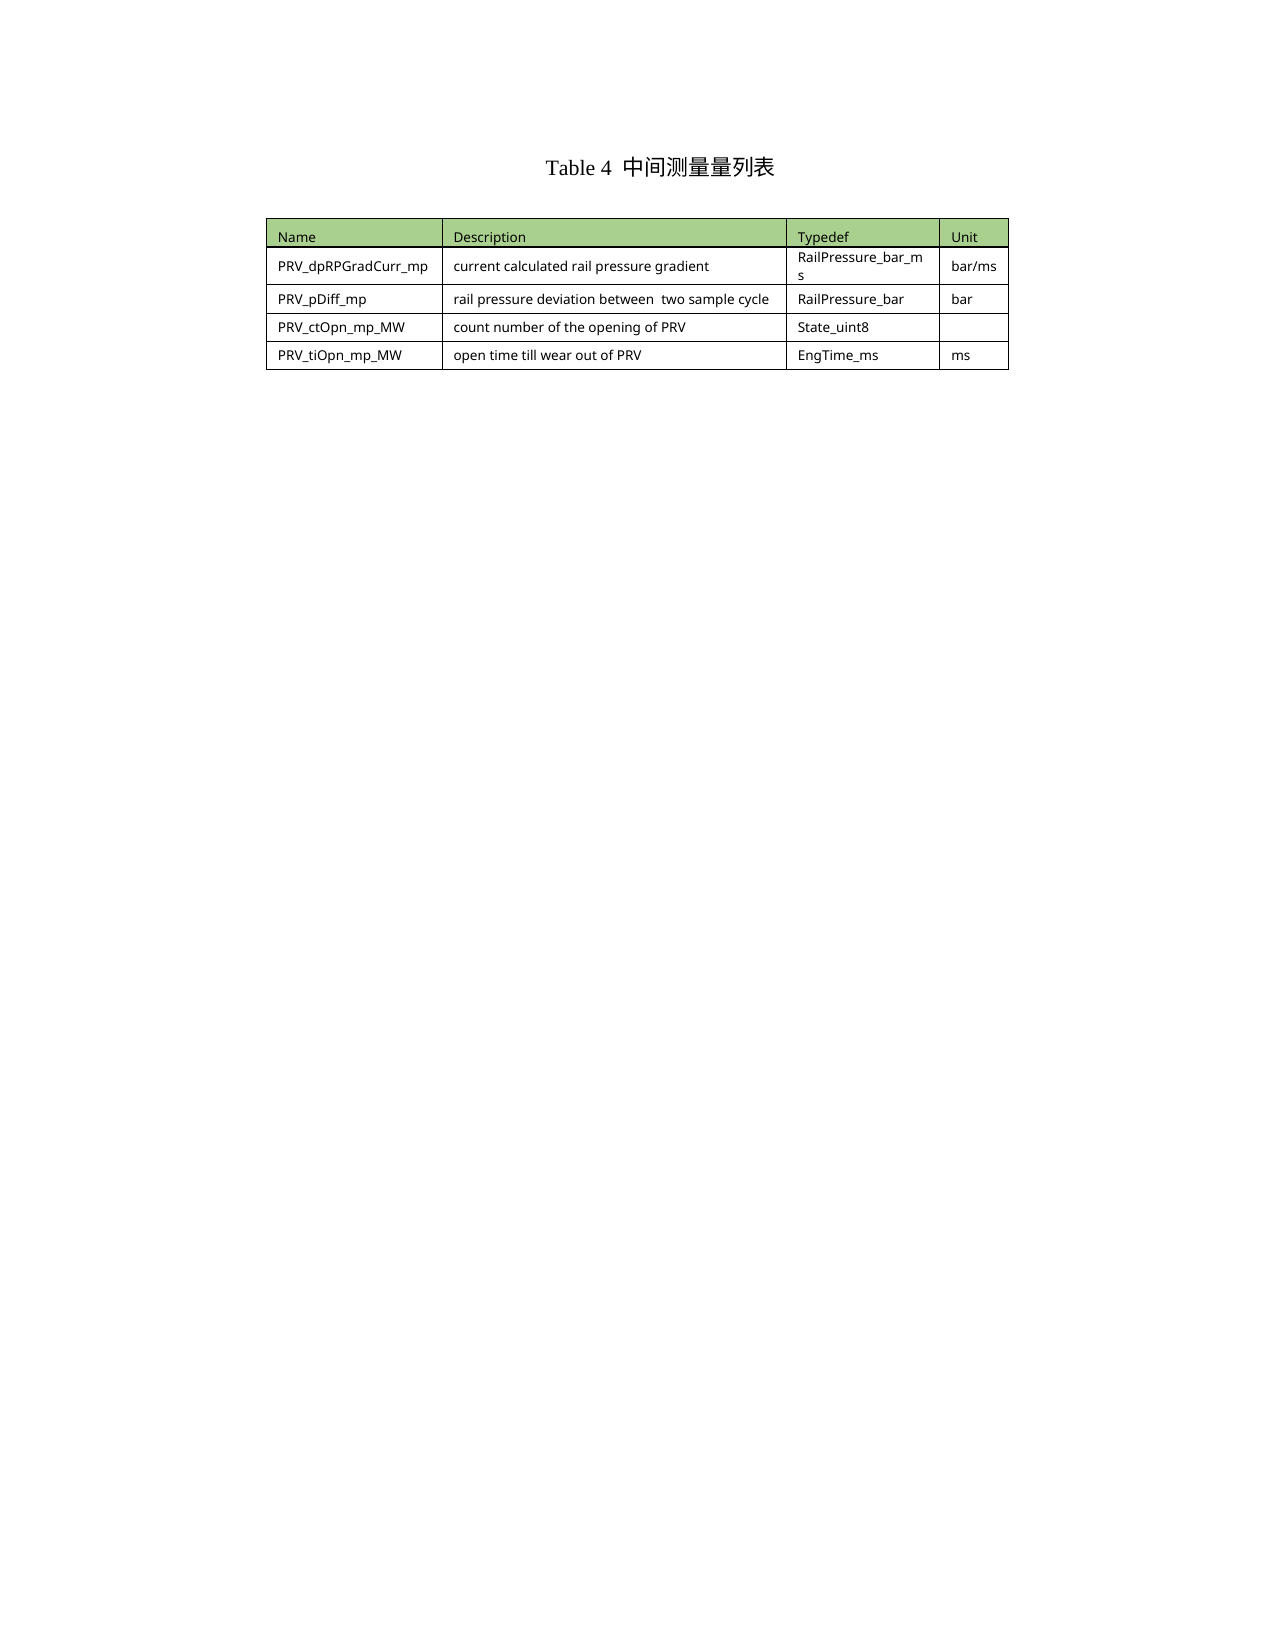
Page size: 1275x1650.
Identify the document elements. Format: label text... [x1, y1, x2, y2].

table_cell PRV_dpRPGradCurr_mp [267, 248, 442, 284]
table_cell RailPressure_bar [787, 285, 939, 312]
table_cell EngTime_ms [787, 342, 939, 369]
table_cell ms [940, 342, 1008, 369]
text Table 4 中间测量量列表 [233, 150, 1087, 182]
table_cell PRV_pDiff_mp [267, 285, 442, 312]
table_cell open time till wear out of PRV [443, 342, 786, 369]
table_cell rail pressure deviation between two sample cycle [443, 285, 786, 312]
table_header Unit [940, 219, 1008, 246]
table_cell count number of the opening of PRV [443, 314, 786, 341]
table_cell State_uint8 [787, 314, 939, 341]
table_header Description [443, 219, 786, 246]
table_cell PRV_ctOpn_mp_MW [267, 314, 442, 341]
table_cell PRV_tiOpn_mp_MW [267, 342, 442, 369]
table_cell RailPressure_bar_ms [787, 248, 939, 284]
table_cell bar [940, 285, 1008, 312]
table_cell bar/ms [940, 248, 1008, 284]
table_header Name [267, 219, 442, 246]
table_cell [940, 314, 1008, 341]
table_header Typedef [787, 219, 939, 246]
table_cell current calculated rail pressure gradient [443, 248, 786, 284]
